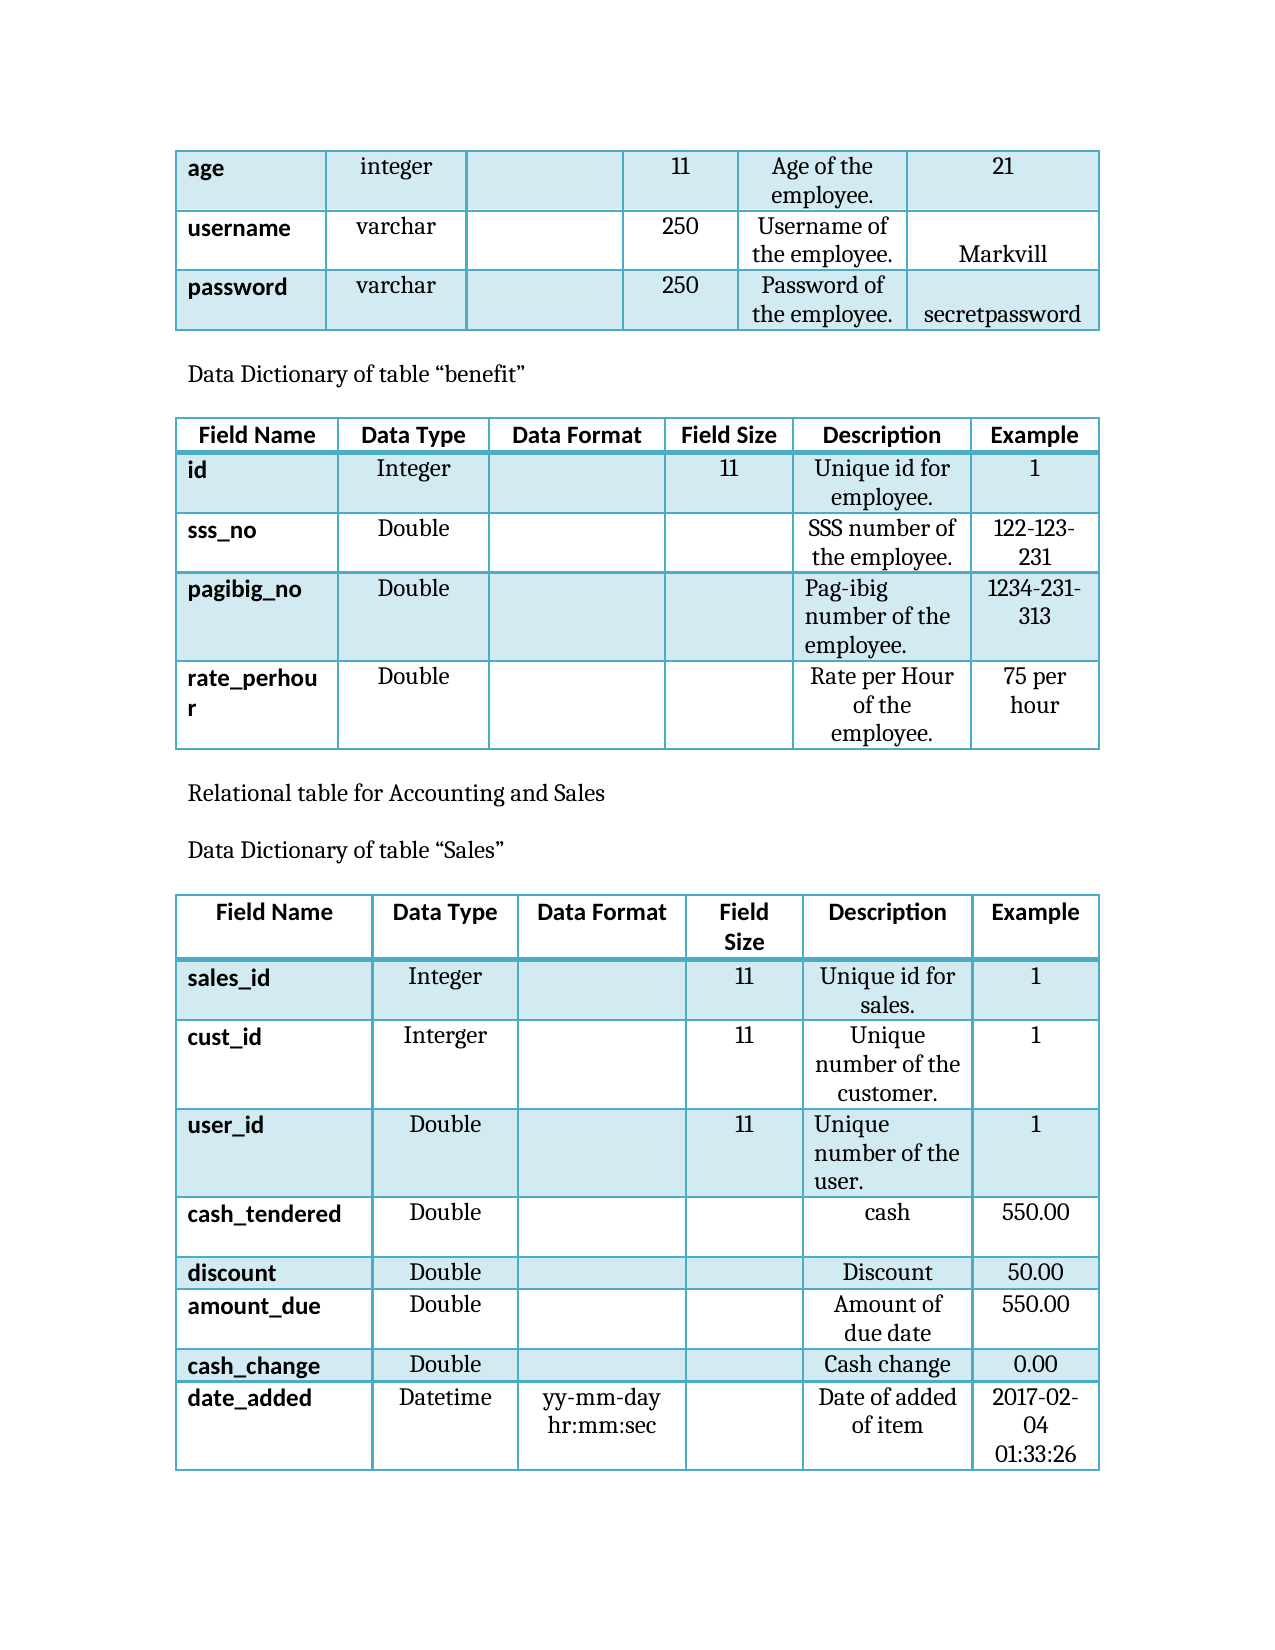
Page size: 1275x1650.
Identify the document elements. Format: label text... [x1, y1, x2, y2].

table_cell Interger [374, 1021, 517, 1108]
table_cell Rate per Hour of the employee. [794, 662, 970, 748]
table_cell 21 [908, 152, 1098, 209]
table_cell [519, 1110, 685, 1196]
table_cell Unique id for employee. [794, 455, 970, 512]
table_cell 1 [972, 455, 1098, 512]
table_cell Amount of due date [804, 1290, 971, 1348]
table_cell id [177, 455, 337, 512]
table_cell Date of added of item [804, 1383, 971, 1469]
table_cell Double [374, 1198, 517, 1256]
table_cell [666, 574, 792, 660]
table_cell [519, 1021, 685, 1108]
table_cell Integer [374, 962, 517, 1019]
table_cell [519, 1258, 685, 1288]
table_cell [666, 662, 792, 748]
table_cell pagibig_no [177, 574, 337, 660]
table_cell [468, 271, 622, 329]
text Relational table for Accounting and Sales [187, 779, 1087, 808]
table_cell [687, 1350, 802, 1380]
table_header Field Name [177, 419, 337, 450]
table_cell 0.00 [974, 1350, 1098, 1380]
text Data Dictionary of table “Sales” [187, 836, 1087, 865]
table_cell cash_change [177, 1350, 371, 1380]
table_cell 1 [974, 962, 1098, 1019]
table_cell [468, 152, 622, 209]
table_cell [666, 514, 792, 571]
table_cell 2017-02-04 01:33:26 [974, 1383, 1098, 1469]
table_cell rate_perhour [177, 662, 337, 748]
table_header Field Name [177, 896, 371, 957]
table_cell Double [339, 574, 488, 660]
text Data Dictionary of table “benefit” [187, 359, 1087, 388]
table_cell [490, 514, 664, 571]
table_cell 1 [974, 1021, 1098, 1108]
table_cell 550.00 [974, 1198, 1098, 1256]
table_header Example [972, 419, 1098, 450]
table_cell Double [374, 1110, 517, 1196]
table_cell 250 [624, 212, 737, 269]
table_cell 11 [624, 152, 737, 209]
table_cell 11 [666, 455, 792, 512]
table_cell Integer [339, 455, 488, 512]
table_cell cash_tendered [177, 1198, 371, 1256]
table_cell cash [804, 1198, 971, 1256]
table_cell [687, 1383, 802, 1469]
table_cell 1234-231-313 [972, 574, 1098, 660]
table_cell [519, 1350, 685, 1380]
table_header Field Size [666, 419, 792, 450]
table_cell 1 [974, 1110, 1098, 1196]
table_cell Double [374, 1350, 517, 1380]
table_cell Age of the employee. [739, 152, 906, 209]
table_cell Username of the employee. [739, 212, 906, 269]
table_header Data Type [339, 419, 488, 450]
table_cell Unique id for sales. [804, 962, 971, 1019]
table_cell age [177, 152, 325, 209]
table_cell 11 [687, 1021, 802, 1108]
table_cell 11 [687, 962, 802, 1019]
table_cell amount_due [177, 1290, 371, 1348]
table_header Data Format [519, 896, 685, 957]
table_cell password [177, 271, 325, 329]
table_cell Double [374, 1258, 517, 1288]
table_cell Pag-ibig number of the employee. [794, 574, 970, 660]
table_header Description [794, 419, 970, 450]
table_header Data Format [490, 419, 664, 450]
table_cell [490, 574, 664, 660]
table_cell Password of the employee. [739, 271, 906, 329]
table_header Example [974, 896, 1098, 957]
table_cell varchar [327, 271, 465, 329]
table_cell 250 [624, 271, 737, 329]
table_cell date_added [177, 1383, 371, 1469]
table_cell 122-123-231 [972, 514, 1098, 571]
table_cell [519, 962, 685, 1019]
table_cell Markvill [908, 212, 1098, 269]
table_header Description [804, 896, 971, 957]
table_cell 550.00 [974, 1290, 1098, 1348]
table_cell 75 per hour [972, 662, 1098, 748]
table_cell [687, 1290, 802, 1348]
table_cell [519, 1198, 685, 1256]
table_cell [468, 212, 622, 269]
table_cell integer [327, 152, 465, 209]
table_cell yy-mm-day hr:mm:sec [519, 1383, 685, 1469]
table_cell Discount [804, 1258, 971, 1288]
table_header Field Size [687, 896, 802, 957]
table_cell user_id [177, 1110, 371, 1196]
table_cell Unique number of the customer. [804, 1021, 971, 1108]
table_cell SSS number of the employee. [794, 514, 970, 571]
table_cell [490, 662, 664, 748]
table_cell sss_no [177, 514, 337, 571]
table_cell Unique number of the user. [804, 1110, 971, 1196]
table_cell discount [177, 1258, 371, 1288]
table_cell Datetime [374, 1383, 517, 1469]
table_cell [490, 455, 664, 512]
table_cell varchar [327, 212, 465, 269]
table_cell [687, 1258, 802, 1288]
table_cell Double [339, 662, 488, 748]
table_cell Double [374, 1290, 517, 1348]
table_header Data Type [374, 896, 517, 957]
table_cell username [177, 212, 325, 269]
table_cell cust_id [177, 1021, 371, 1108]
table_cell secretpassword [908, 271, 1098, 329]
table_cell Double [339, 514, 488, 571]
table_cell sales_id [177, 962, 371, 1019]
table_cell 50.00 [974, 1258, 1098, 1288]
table_cell Cash change [804, 1350, 971, 1380]
table_cell [519, 1290, 685, 1348]
table_cell 11 [687, 1110, 802, 1196]
table_cell [687, 1198, 802, 1256]
